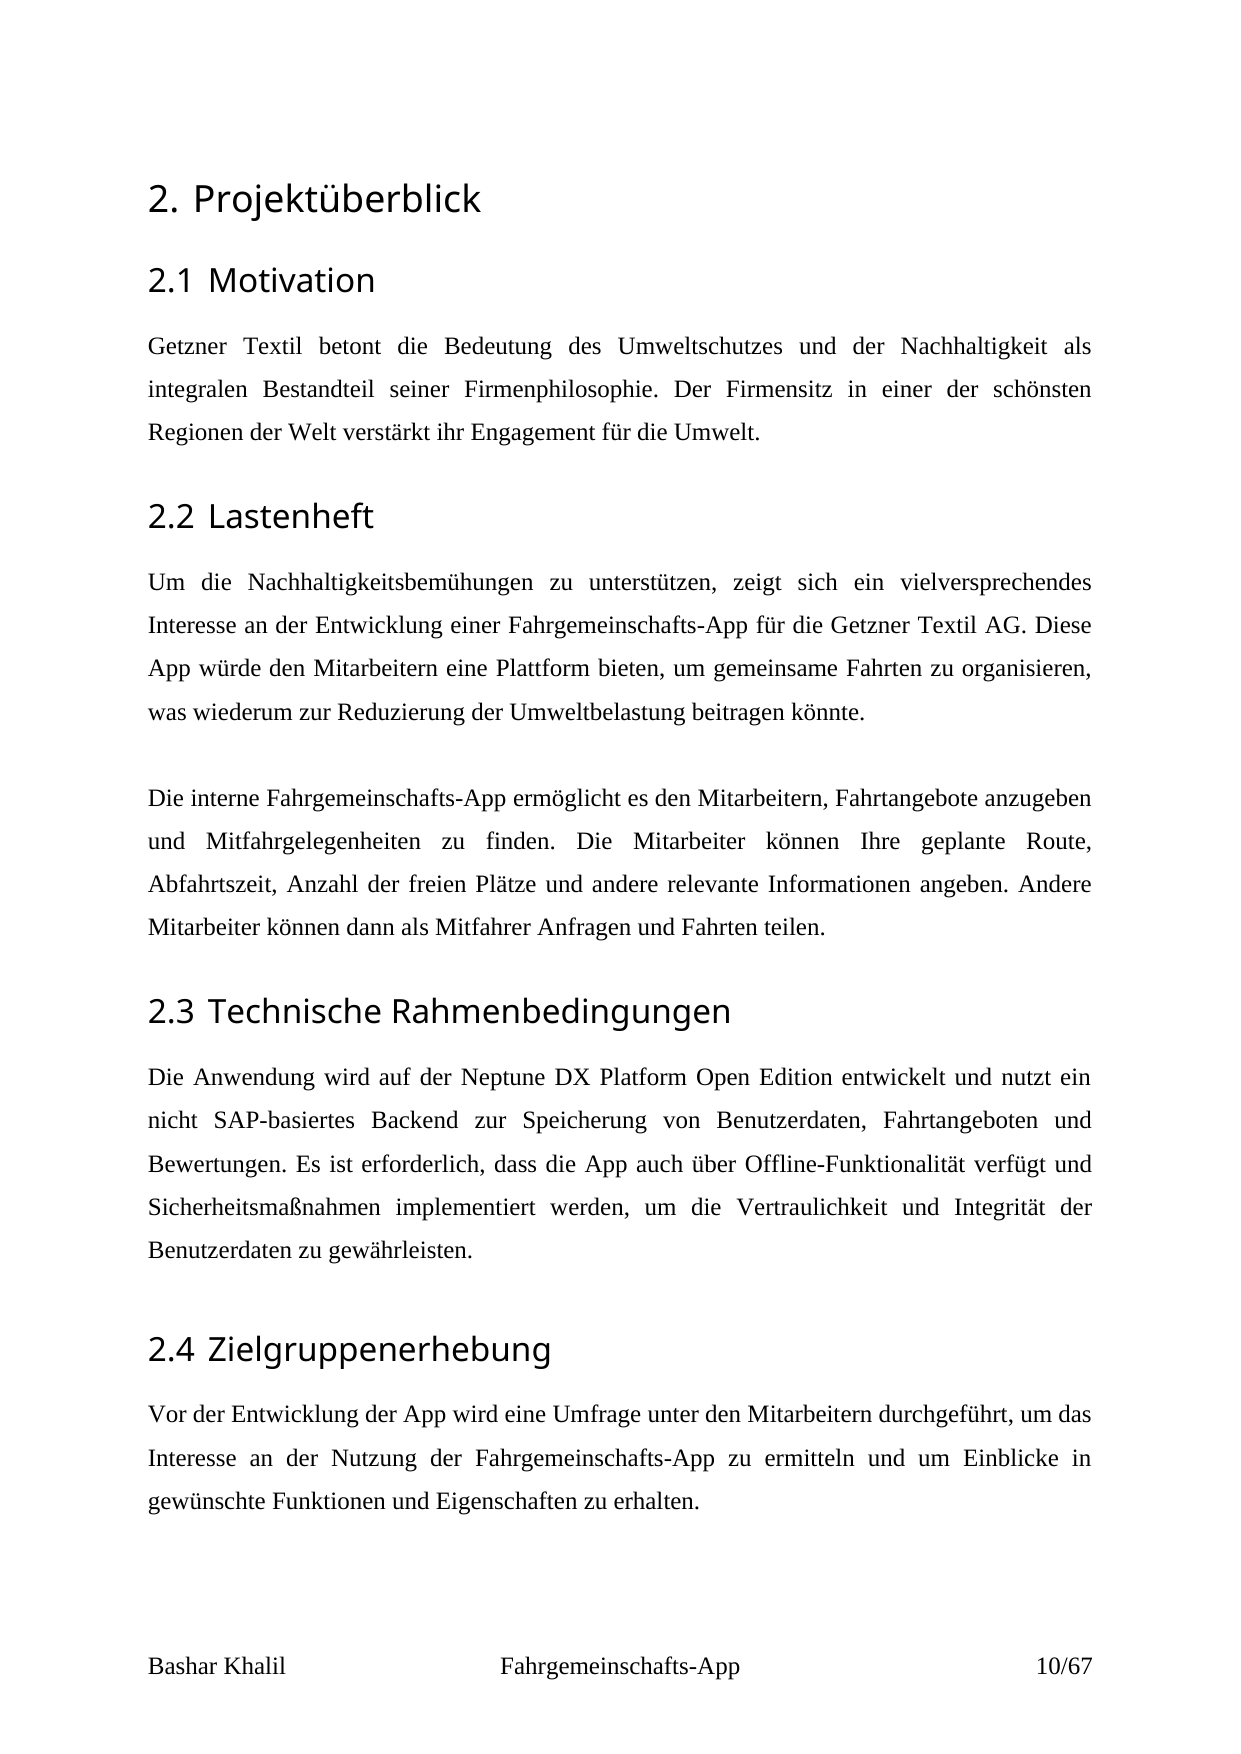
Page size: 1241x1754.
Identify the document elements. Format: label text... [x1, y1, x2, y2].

subtitle Zielgruppenerhebung [148, 1325, 1093, 1371]
text Getzner Textil betont die Bedeutung des Umweltschutzes und der Nachhaltigkeit als integralen Bestandteil seiner Firmenphilosophie. Der Firmensitz in einer der schönsten Regionen der Welt verstärkt ihr Engagement für die Umwelt. [148, 331, 1093, 446]
text Um die Nachhaltigkeitsbemühungen zu unterstützen, zeigt sich ein vielversprechendes Interesse an der Entwicklung einer Fahrgemeinschafts-App für die Getzner Textil AG. Diese App würde den Mitarbeitern eine Plattform bieten, um gemeinsame Fahrten zu organisieren, was wiederum zur Reduzierung der Umweltbelastung beitragen könnte. [148, 567, 1093, 725]
text Die Anwendung wird auf der Neptune DX Platform Open Edition entwickelt und nutzt ein nicht SAP-basiertes Backend zur Speicherung von Benutzerdaten, Fahrtangeboten und Bewertungen. Es ist erforderlich, dass die App auch über Offline-Funktionalität verfügt und Sicherheitsmaßnahmen implementiert werden, um die Vertraulichkeit und Integrität der Benutzerdaten zu gewährleisten. [148, 1062, 1093, 1264]
text Vor der Entwicklung der App wird eine Umfrage unter den Mitarbeitern durchgeführt, um das Interesse an der Nutzung der Fahrgemeinschafts-App zu ermitteln und um Einblicke in gewünschte Funktionen und Eigenschaften zu erhalten. [148, 1399, 1093, 1514]
text Die interne Fahrgemeinschafts-App ermöglicht es den Mitarbeitern, Fahrtangebote anzugeben und Mitfahrgelegenheiten zu finden. Die Mitarbeiter können Ihre geplante Route, Abfahrtszeit, Anzahl der freien Plätze und andere relevante Informationen angeben. Andere Mitarbeiter können dann als Mitfahrer Anfragen und Fahrten teilen. [148, 783, 1093, 941]
subtitle Technische Rahmenbedingungen [148, 988, 1093, 1034]
subtitle Projektüberblick [148, 173, 1093, 224]
subtitle Lastenheft [148, 493, 1093, 538]
subtitle Motivation [148, 257, 1093, 302]
